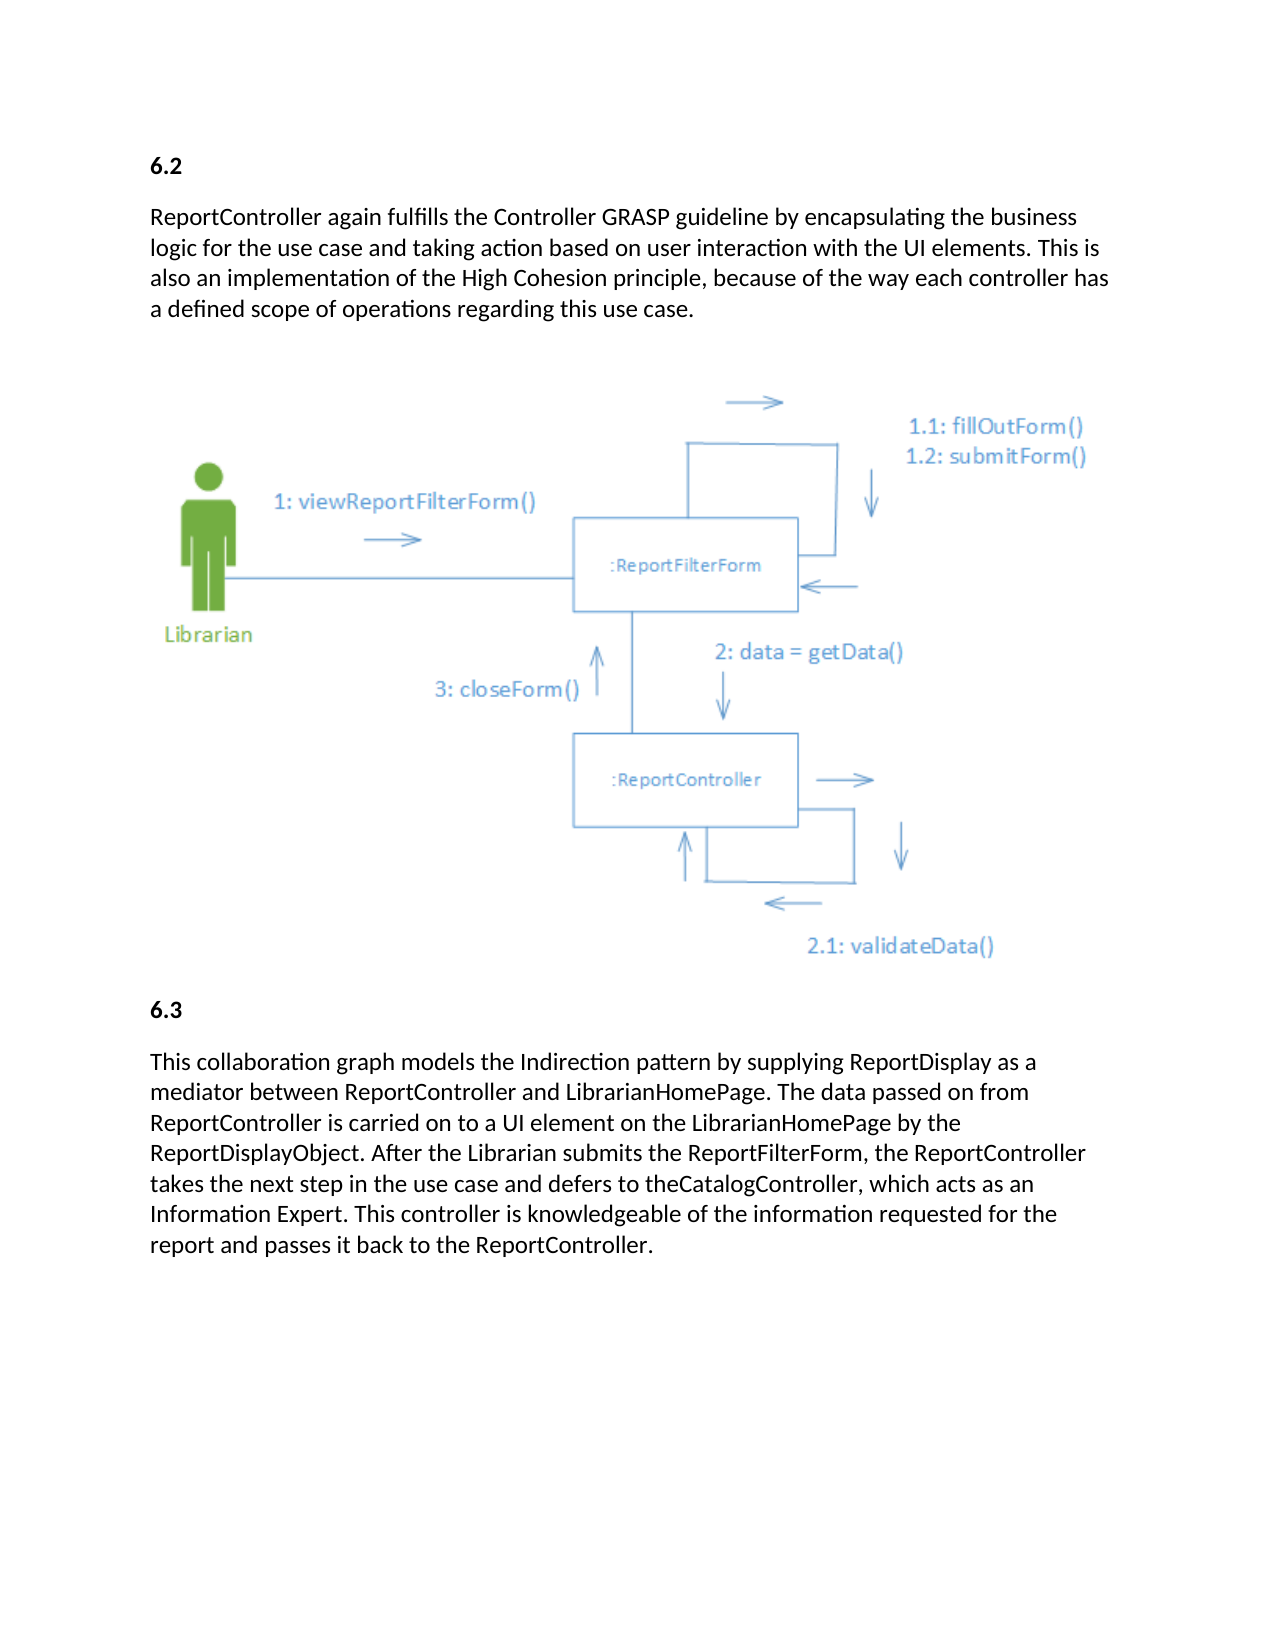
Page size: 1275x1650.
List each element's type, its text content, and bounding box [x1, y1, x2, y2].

text 6.2 [150, 150, 1125, 181]
text This collaboration graph models the Indirection pattern by supplying ReportDisplay as a mediator between ReportController and LibrarianHomePage. The data passed on from ReportController is carried on to a UI element on the LibrarianHomePage by the ReportDisplayObject. After the Librarian submits the ReportFilterForm, the ReportController takes the next step in the use case and defers to theCatalogController, which acts as an Information Expert. This controller is knowledgeable of the information requested for the report and passes it back to the ReportController. [150, 1046, 1125, 1259]
text ReportController again fulfills the Controller GRASP guideline by encapsulating the business logic for the use case and taking action based on user interaction with the UI elements. This is also an implementation of the High Cohesion principle, because of the way each controller has a defined scope of operations regarding this use case. [150, 201, 1125, 323]
text 6.3 [150, 994, 1125, 1025]
picture [150, 395, 1100, 974]
